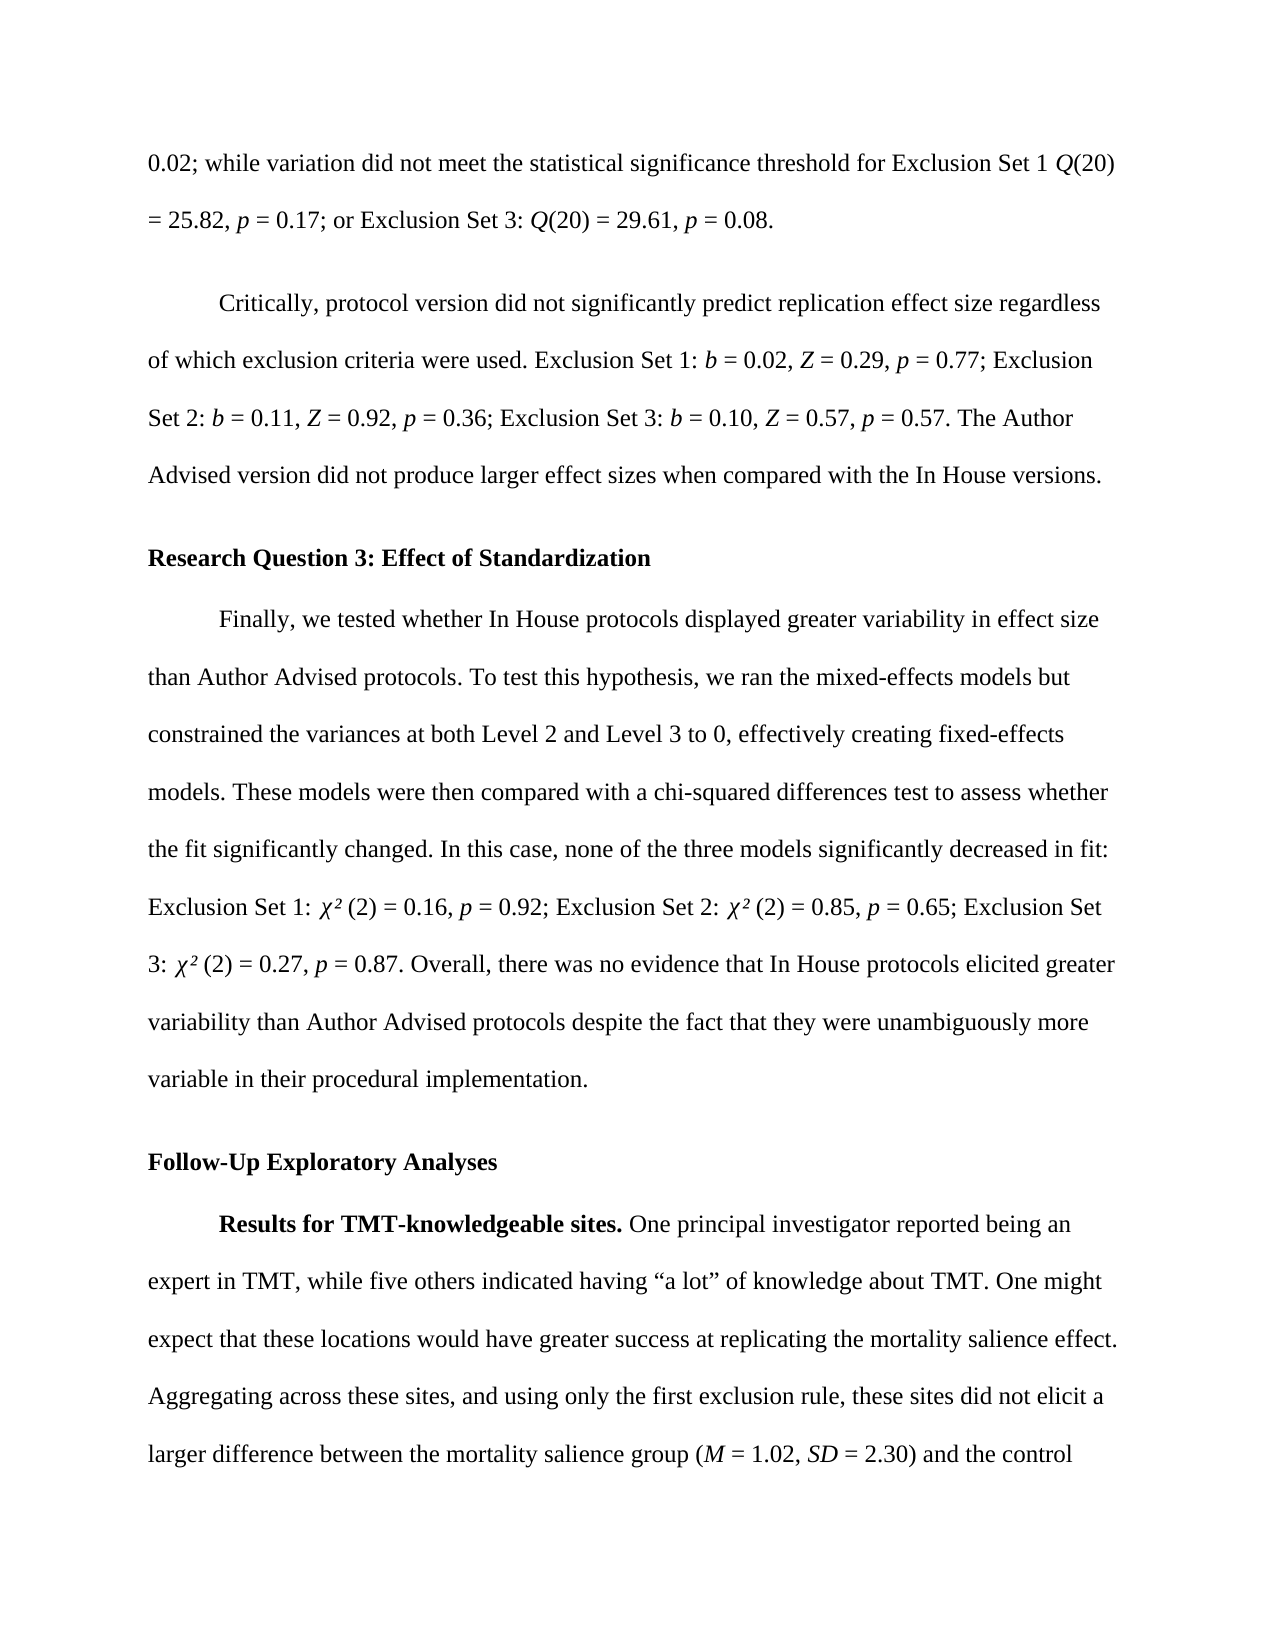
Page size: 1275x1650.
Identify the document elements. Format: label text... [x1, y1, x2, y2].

text Finally, we tested whether In House protocols displayed greater variability in effect size than Author Advised protocols. To test this hypothesis, we ran the mixed-effects models but constrained the variances at both Level 2 and Level 3 to 0, effectively creating fixed-effects models. These models were then compared with a chi-squared differences test to assess whether the fit significantly changed. In this case, none of the three models significantly decreased in fit: Exclusion Set 1: ² (2) = 0.16, p = 0.92; Exclusion Set 2: ² (2) = 0.85, p = 0.65; Exclusion Set 3: ² (2) = 0.27, p = 0.87. Overall, there was no evidence that In House protocols elicited greater variability than Author Advised protocols despite the fact that they were unambiguously more variable in their procedural implementation. [148, 604, 1127, 1093]
subtitle Follow-Up Exploratory Analyses [148, 1147, 1127, 1176]
text Critically, protocol version did not significantly predict replication effect size regardless of which exclusion criteria were used. Exclusion Set 1: b = 0.02, Z = 0.29, p = 0.77; Exclusion Set 2: b = 0.11, Z = 0.92, p = 0.36; Exclusion Set 3: b = 0.10, Z = 0.57, p = 0.57. The Author Advised version did not produce larger effect sizes when compared with the In House versions. [148, 288, 1127, 489]
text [148, 1209, 1127, 1468]
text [148, 148, 1127, 234]
subtitle Research Question 3: Effect of Standardization [148, 543, 1127, 571]
